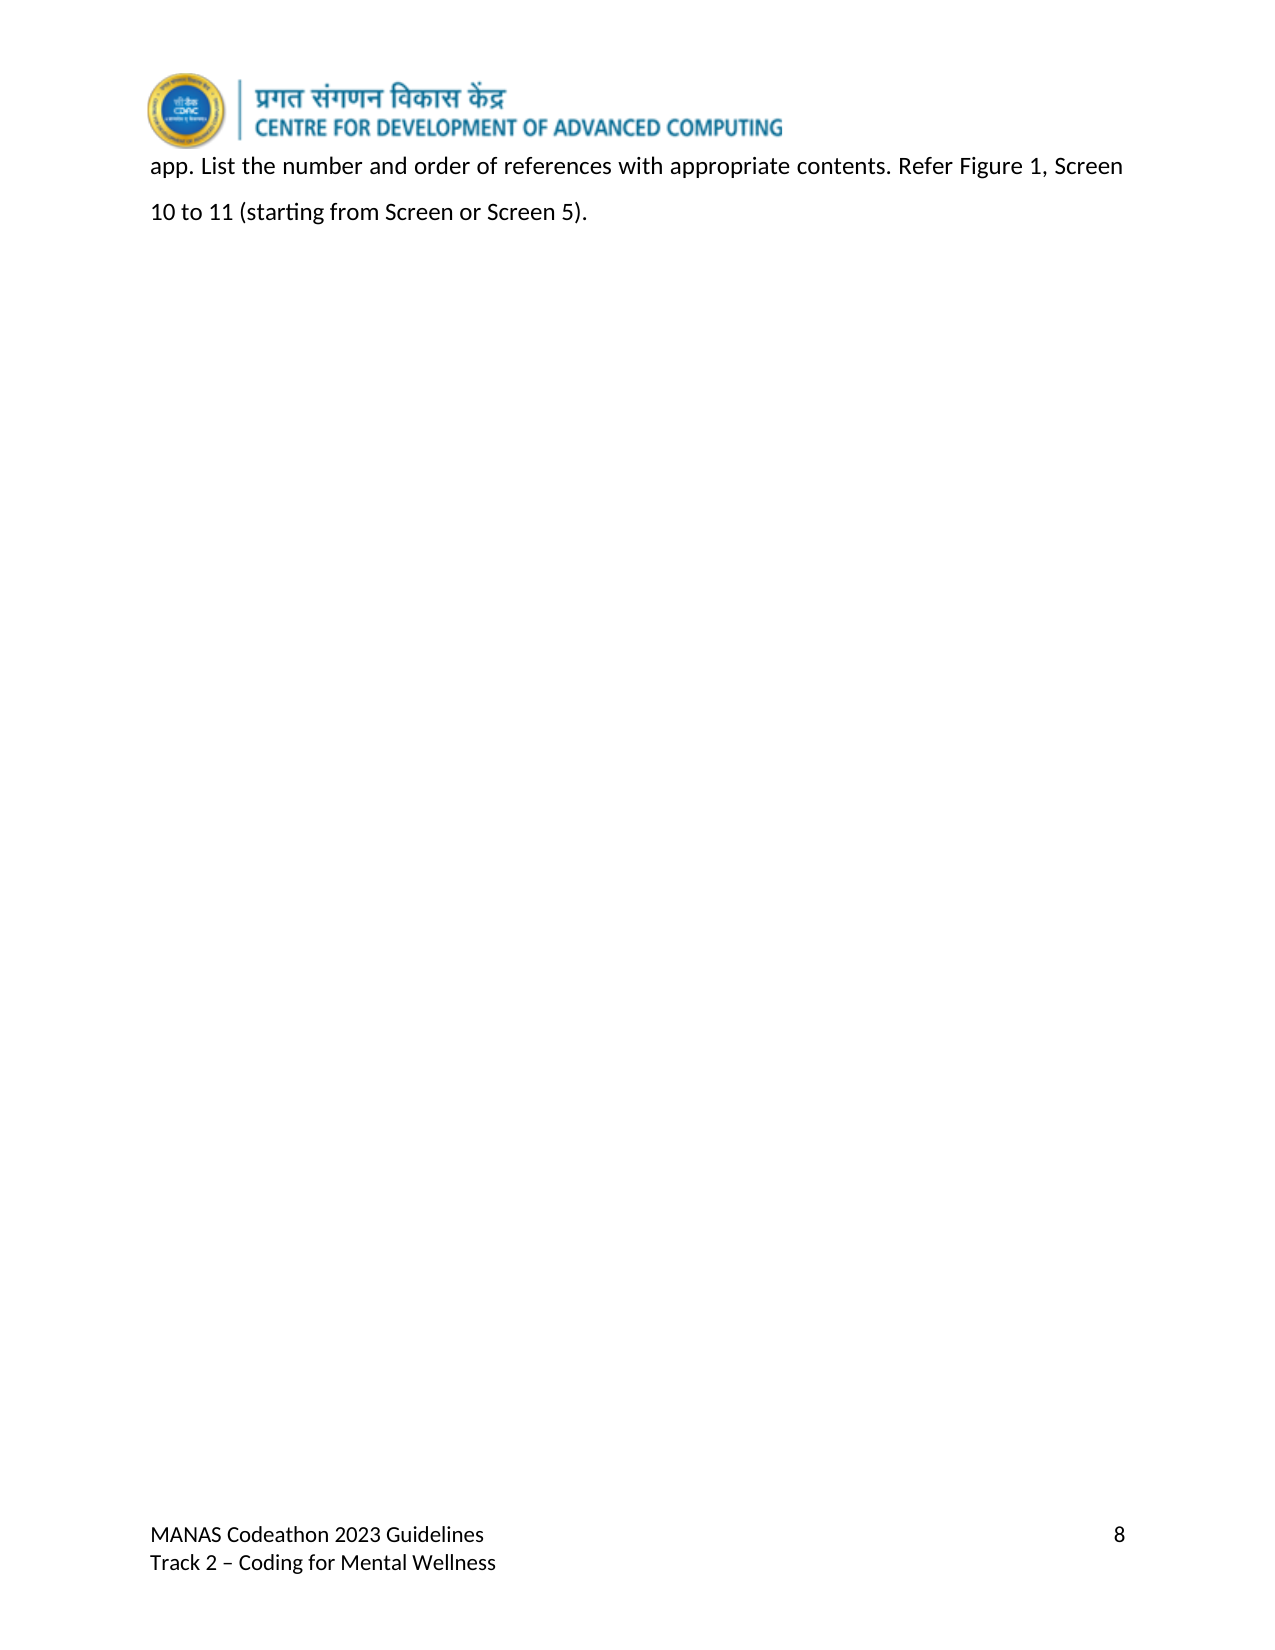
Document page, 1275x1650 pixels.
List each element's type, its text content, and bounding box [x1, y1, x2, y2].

picture [135, 73, 795, 149]
